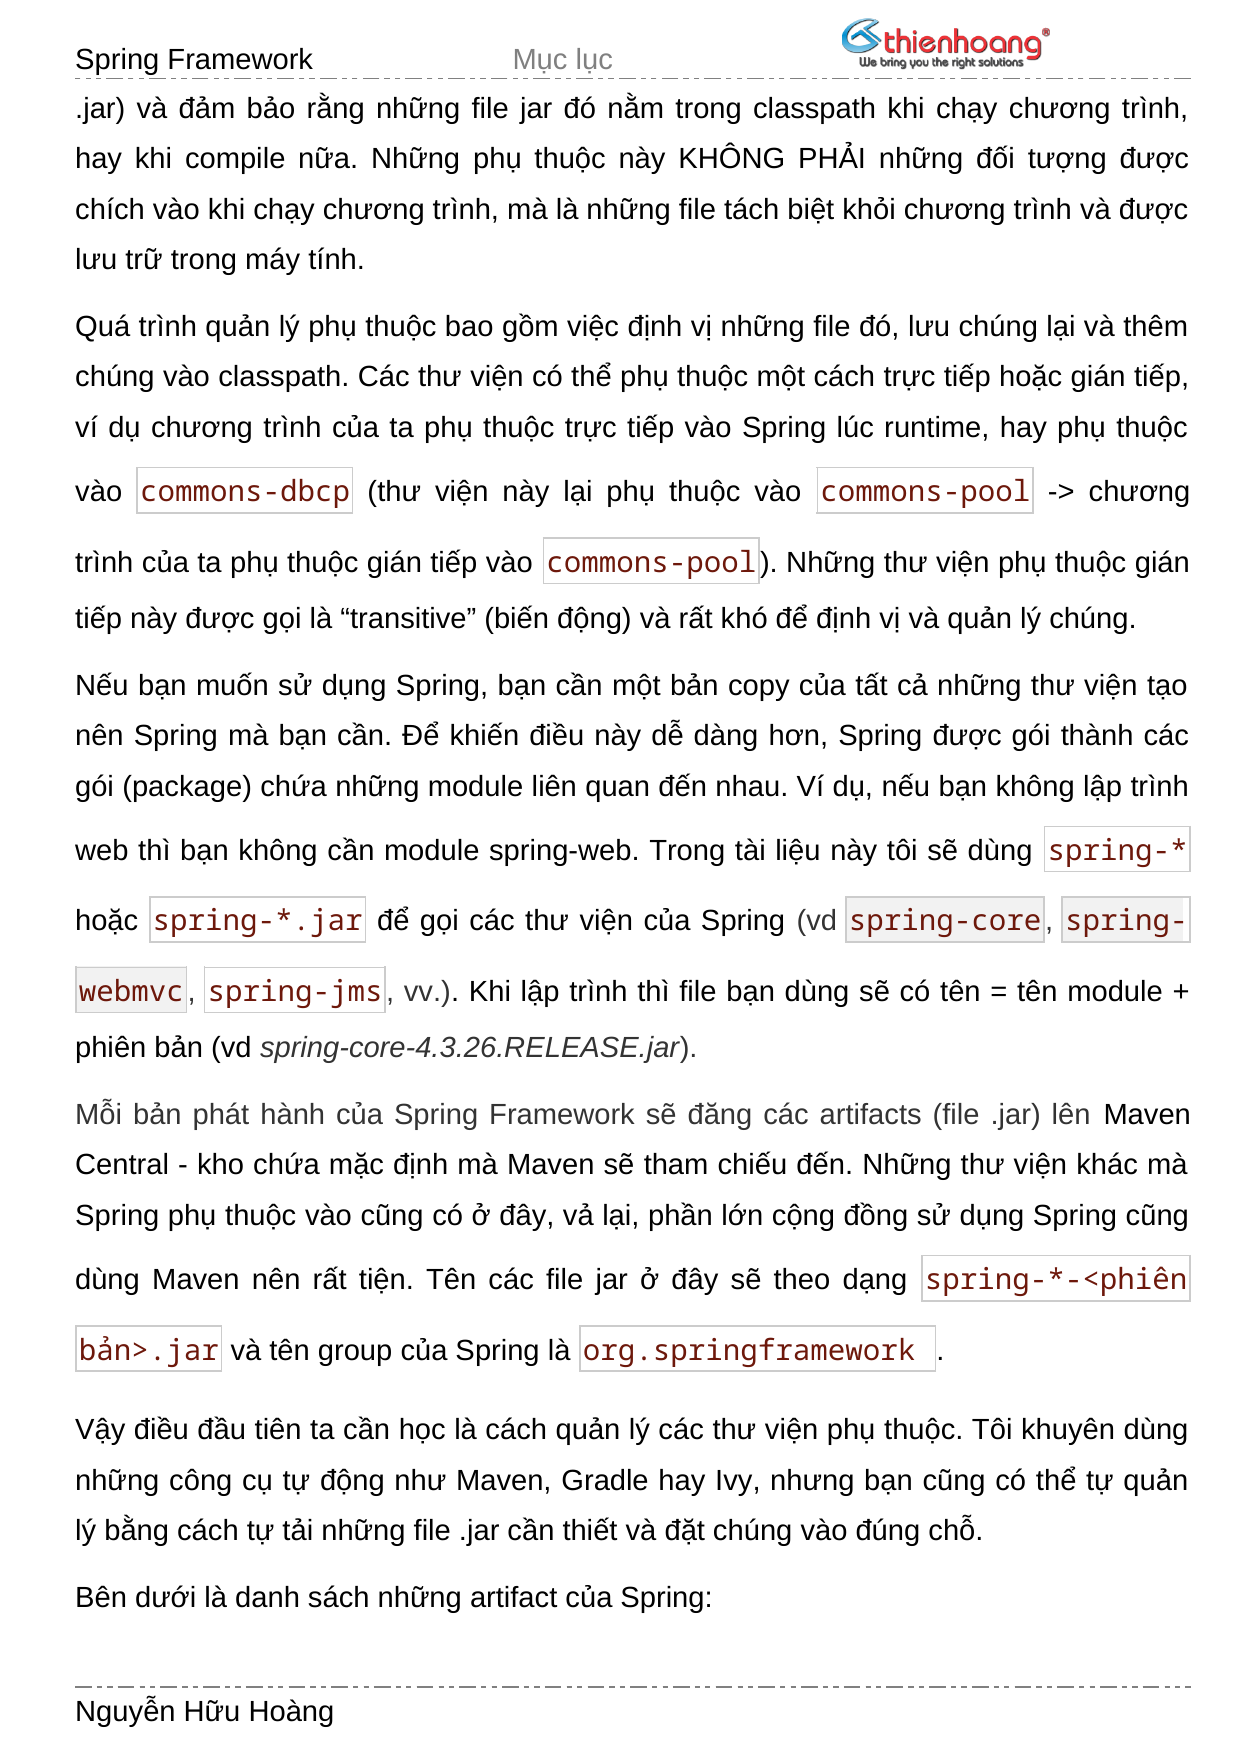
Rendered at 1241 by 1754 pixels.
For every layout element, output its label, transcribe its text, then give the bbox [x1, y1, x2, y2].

text Vậy điều đầu tiên ta cần học là cách quản lý các thư viện phụ thuộc. Tôi khuyên dùng những công cụ tự động như Maven, Gradle hay Ivy, nhưng bạn cũng có thể tự quản lý bằng cách tự tải những file .jar cần thiết và đặt chúng vào đúng chỗ. [75, 1412, 1191, 1546]
text Quá trình quản lý phụ thuộc bao gồm việc định vị những file đó, lưu chúng lại và thêm chúng vào classpath. Các thư viện có thể phụ thuộc một cách trực tiếp hoặc gián tiếp, ví dụ chương trình của ta phụ thuộc trực tiếp vào Spring lúc runtime, hay phụ thuộc vào commons-dbcp (thư viện này lại phụ thuộc vào commons-pool -> chương trình của ta phụ thuộc gián tiếp vào commons-pool). Những thư viện phụ thuộc gián tiếp này được gọi là “transitive” (biến động) và rất khó để định vị và quản lý chúng. [75, 309, 1191, 634]
picture [842, 18, 1050, 70]
text Mỗi bản phát hành của Spring Framework sẽ đăng các artifacts (file .jar) lên Maven Central - kho chứa mặc định mà Maven sẽ tham chiếu đến. Những thư viện khác mà Spring phụ thuộc vào cũng có ở đây, vả lại, phần lớn cộng đồng sử dụng Spring cũng dùng Maven nên rất tiện. Tên các file jar ở đây sẽ theo dạng spring-*-<phiên bản>.jar và tên group của Spring là org.springframework . [75, 1097, 1191, 1372]
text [75, 91, 1191, 276]
text Nếu bạn muốn sử dụng Spring, bạn cần một bản copy của tất cả những thư viện tạo nên Spring mà bạn cần. Để khiến điều này dễ dàng hơn, Spring được gói thành các gói (package) chứa những module liên quan đến nhau. Ví dụ, nếu bạn không lập trình web thì bạn không cần module spring-web. Trong tài liệu này tôi sẽ dùng spring-* hoặc spring-*.jar để gọi các thư viện của Spring (vd spring-core, spring-webmvc, spring-jms, vv.). Khi lập trình thì file bạn dùng sẽ có tên = tên module + phiên bản (vd spring-core-4.3.26.RELEASE.jar). [75, 668, 1191, 1064]
text Bên dưới là danh sách những artifact của Spring: [75, 1580, 1191, 1613]
